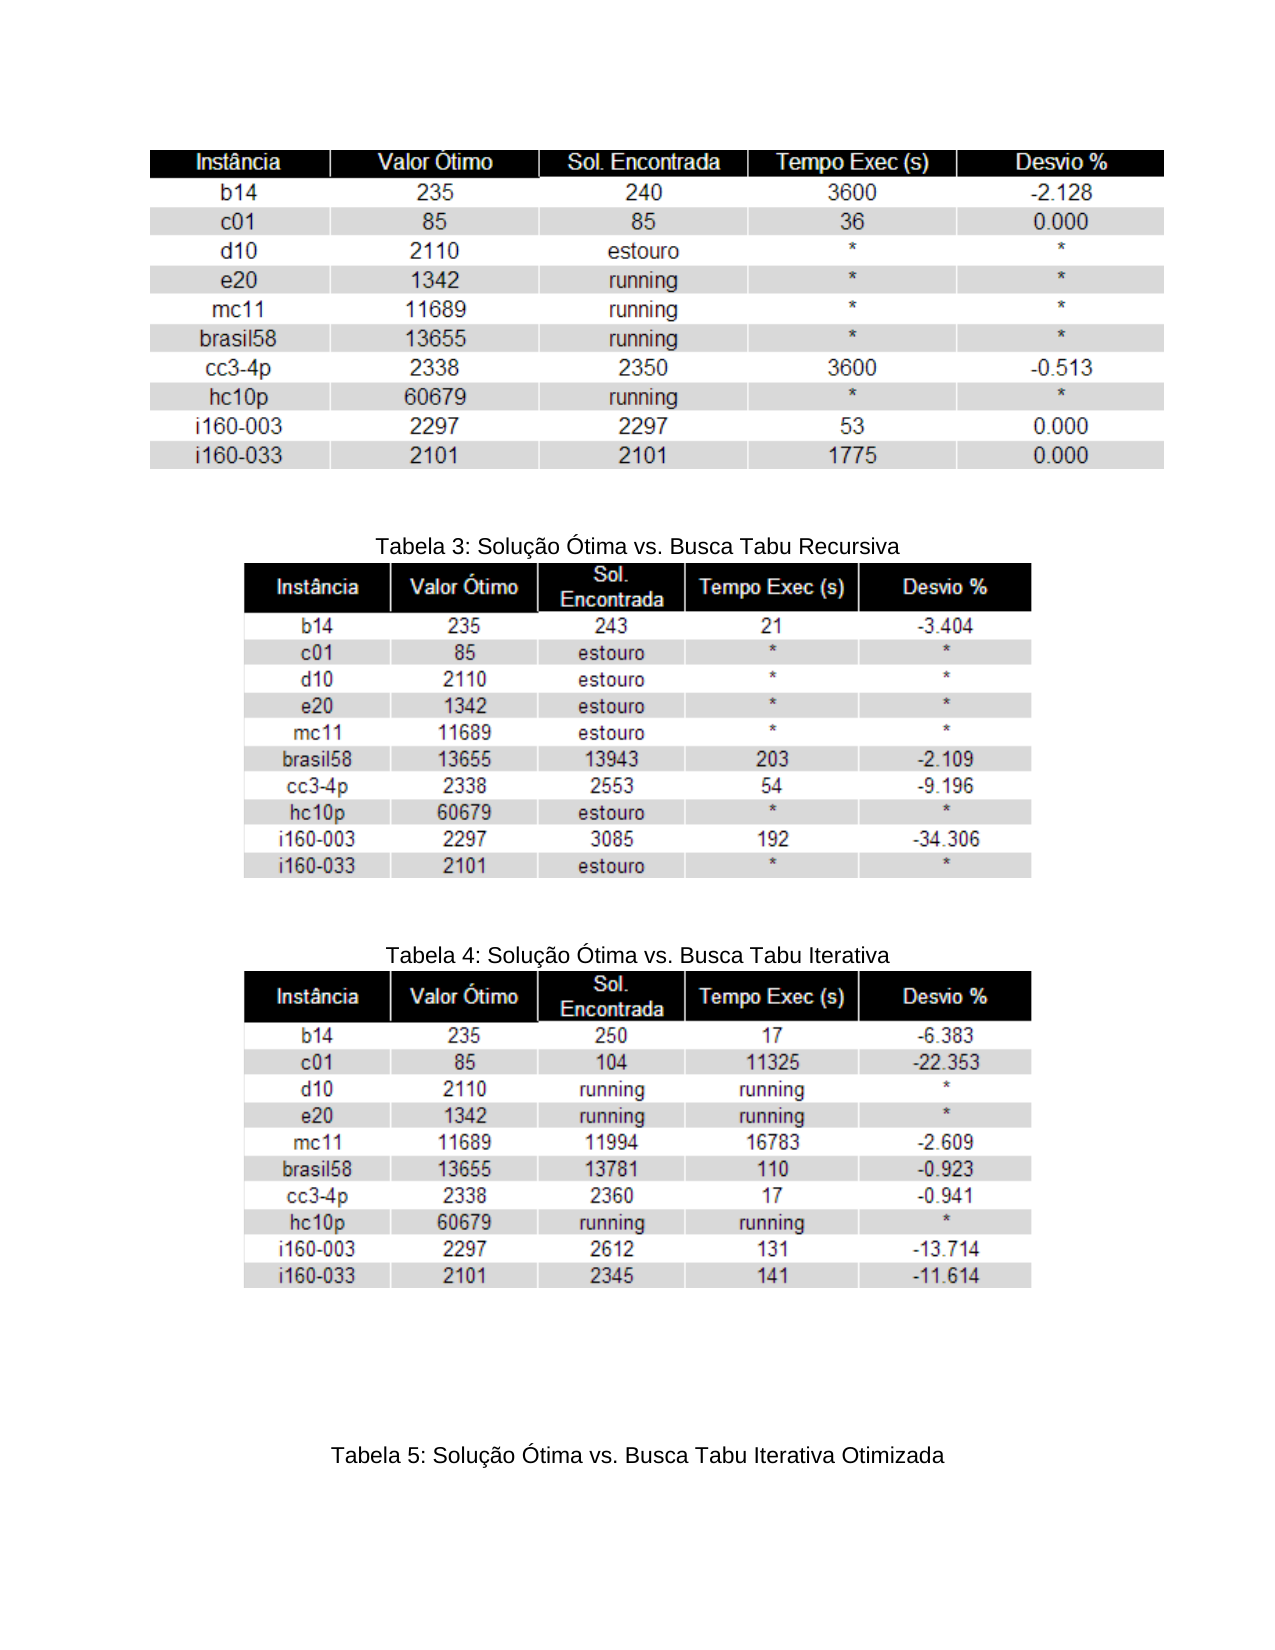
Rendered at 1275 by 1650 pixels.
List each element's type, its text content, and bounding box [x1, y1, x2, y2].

text Tabela 4: Solução Ótima vs. Busca Tabu Iterativa [150, 942, 1125, 968]
picture [243, 971, 1032, 1288]
picture [243, 563, 1032, 878]
picture [150, 150, 1164, 469]
text Tabela 3: Solução Ótima vs. Busca Tabu Recursiva [150, 533, 1125, 559]
text Tabela 5: Solução Ótima vs. Busca Tabu Iterativa Otimizada [150, 1442, 1125, 1469]
